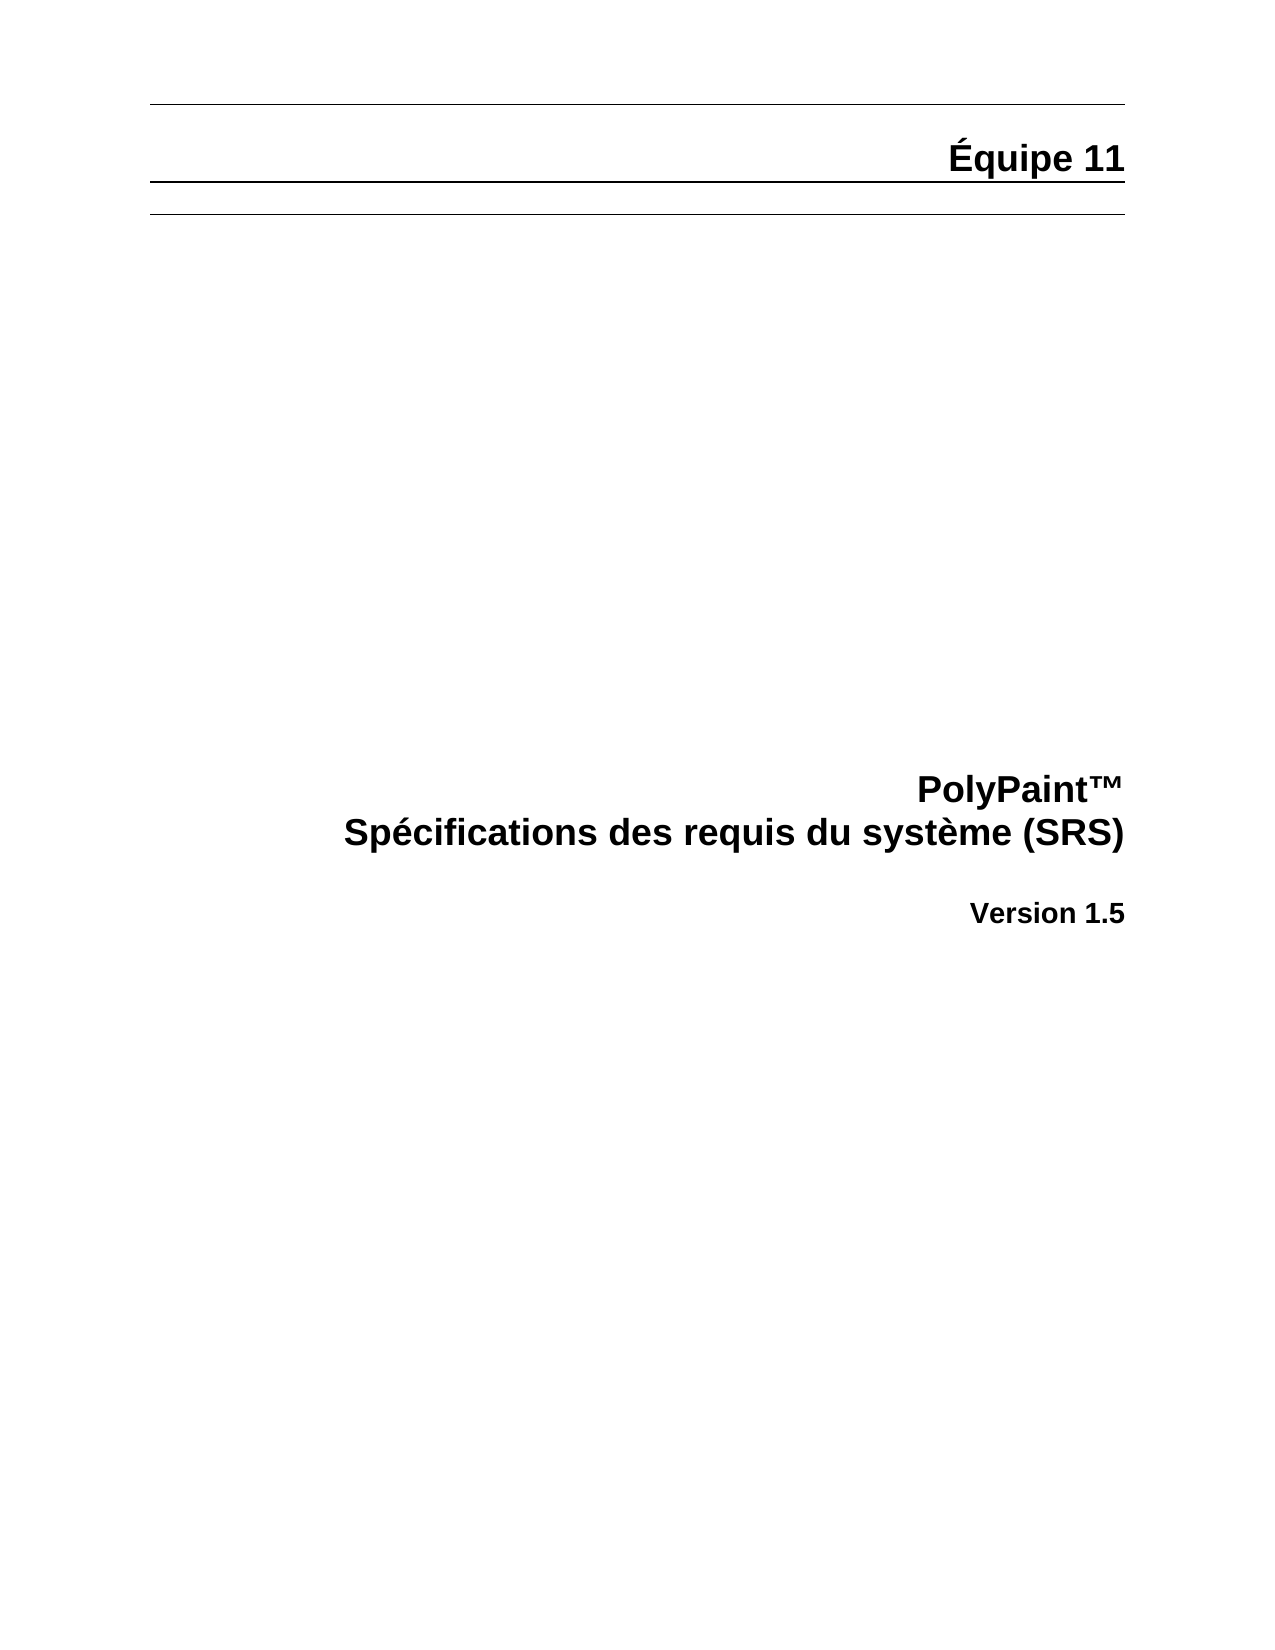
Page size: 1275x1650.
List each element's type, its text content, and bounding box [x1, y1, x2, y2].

title Spécifications des requis du système (SRS) [150, 810, 1125, 853]
title PolyPaint™ [150, 767, 1125, 810]
title Version 1.5 [150, 896, 1125, 930]
